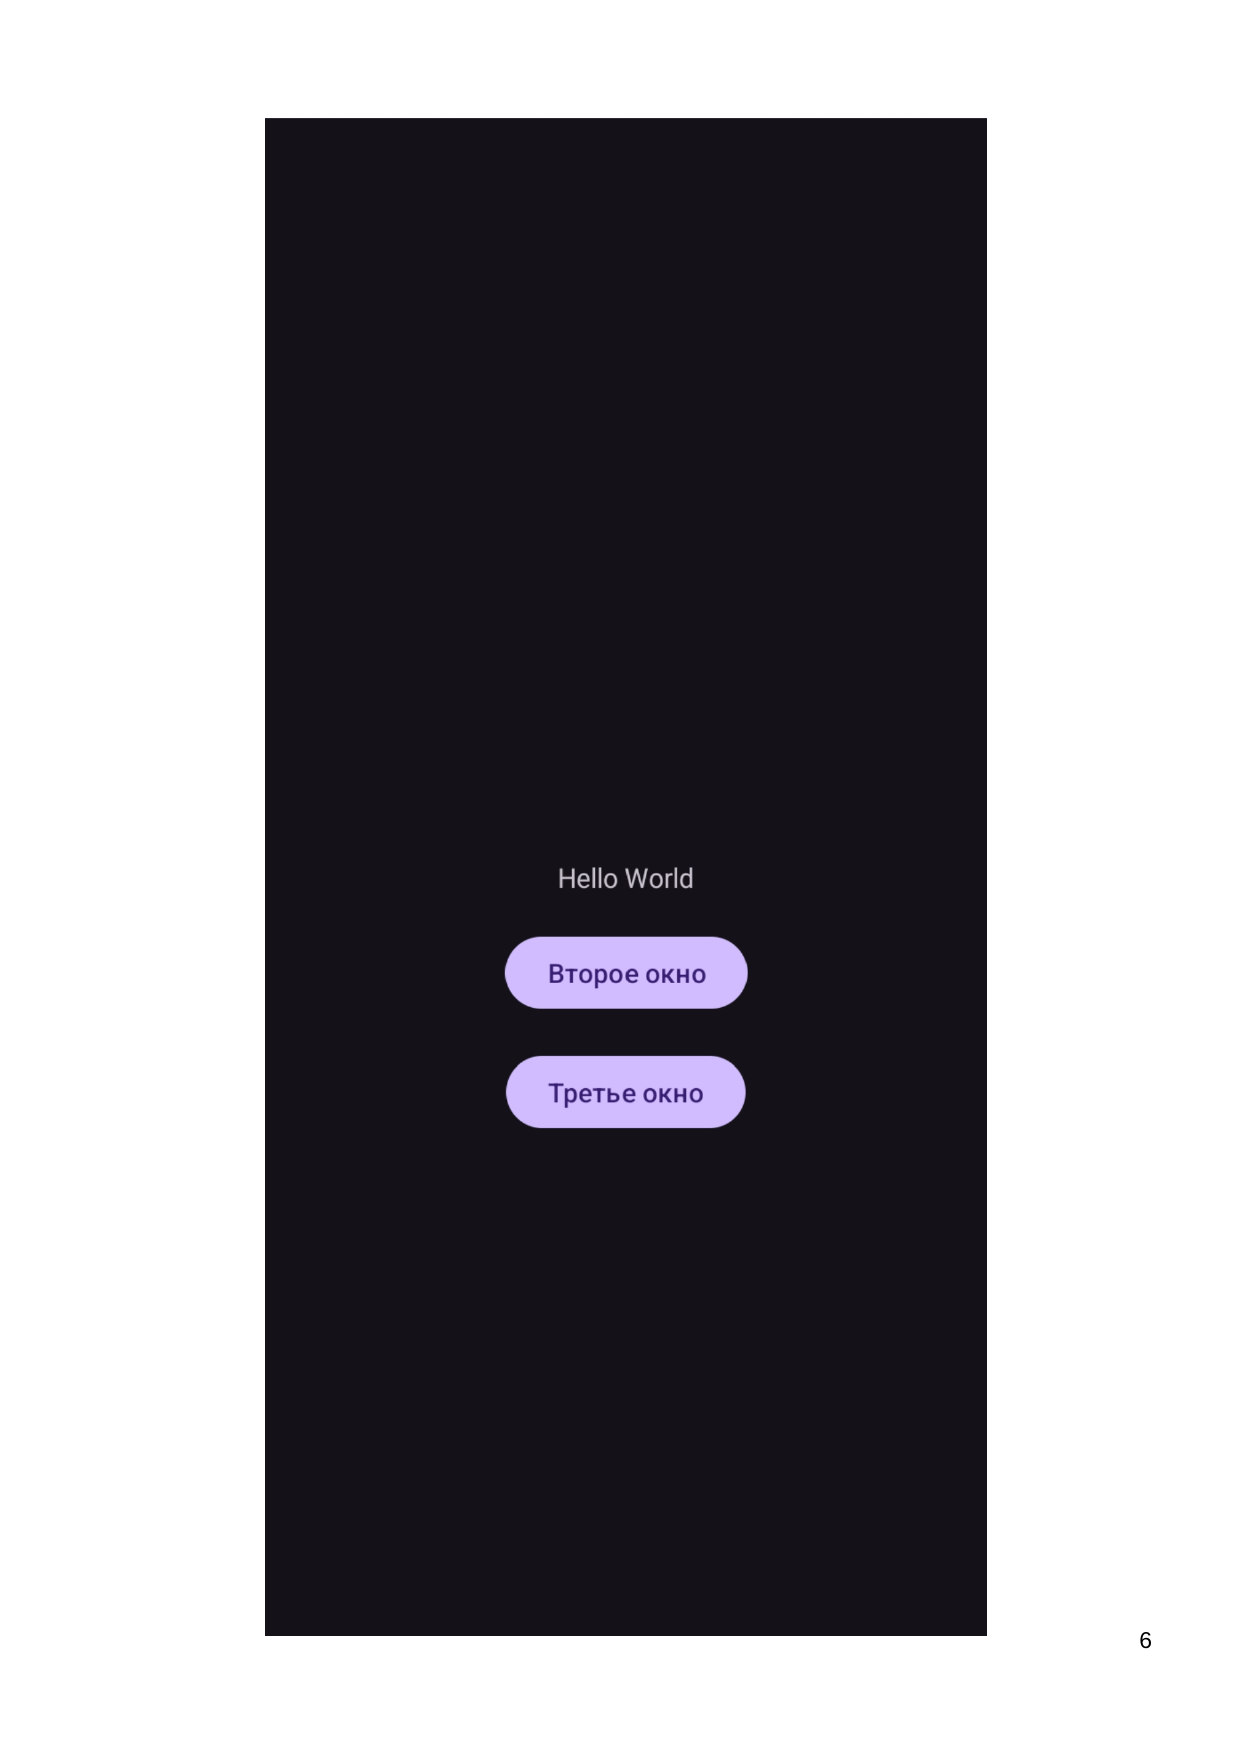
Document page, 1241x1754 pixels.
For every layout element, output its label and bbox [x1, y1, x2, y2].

picture [265, 118, 987, 1636]
